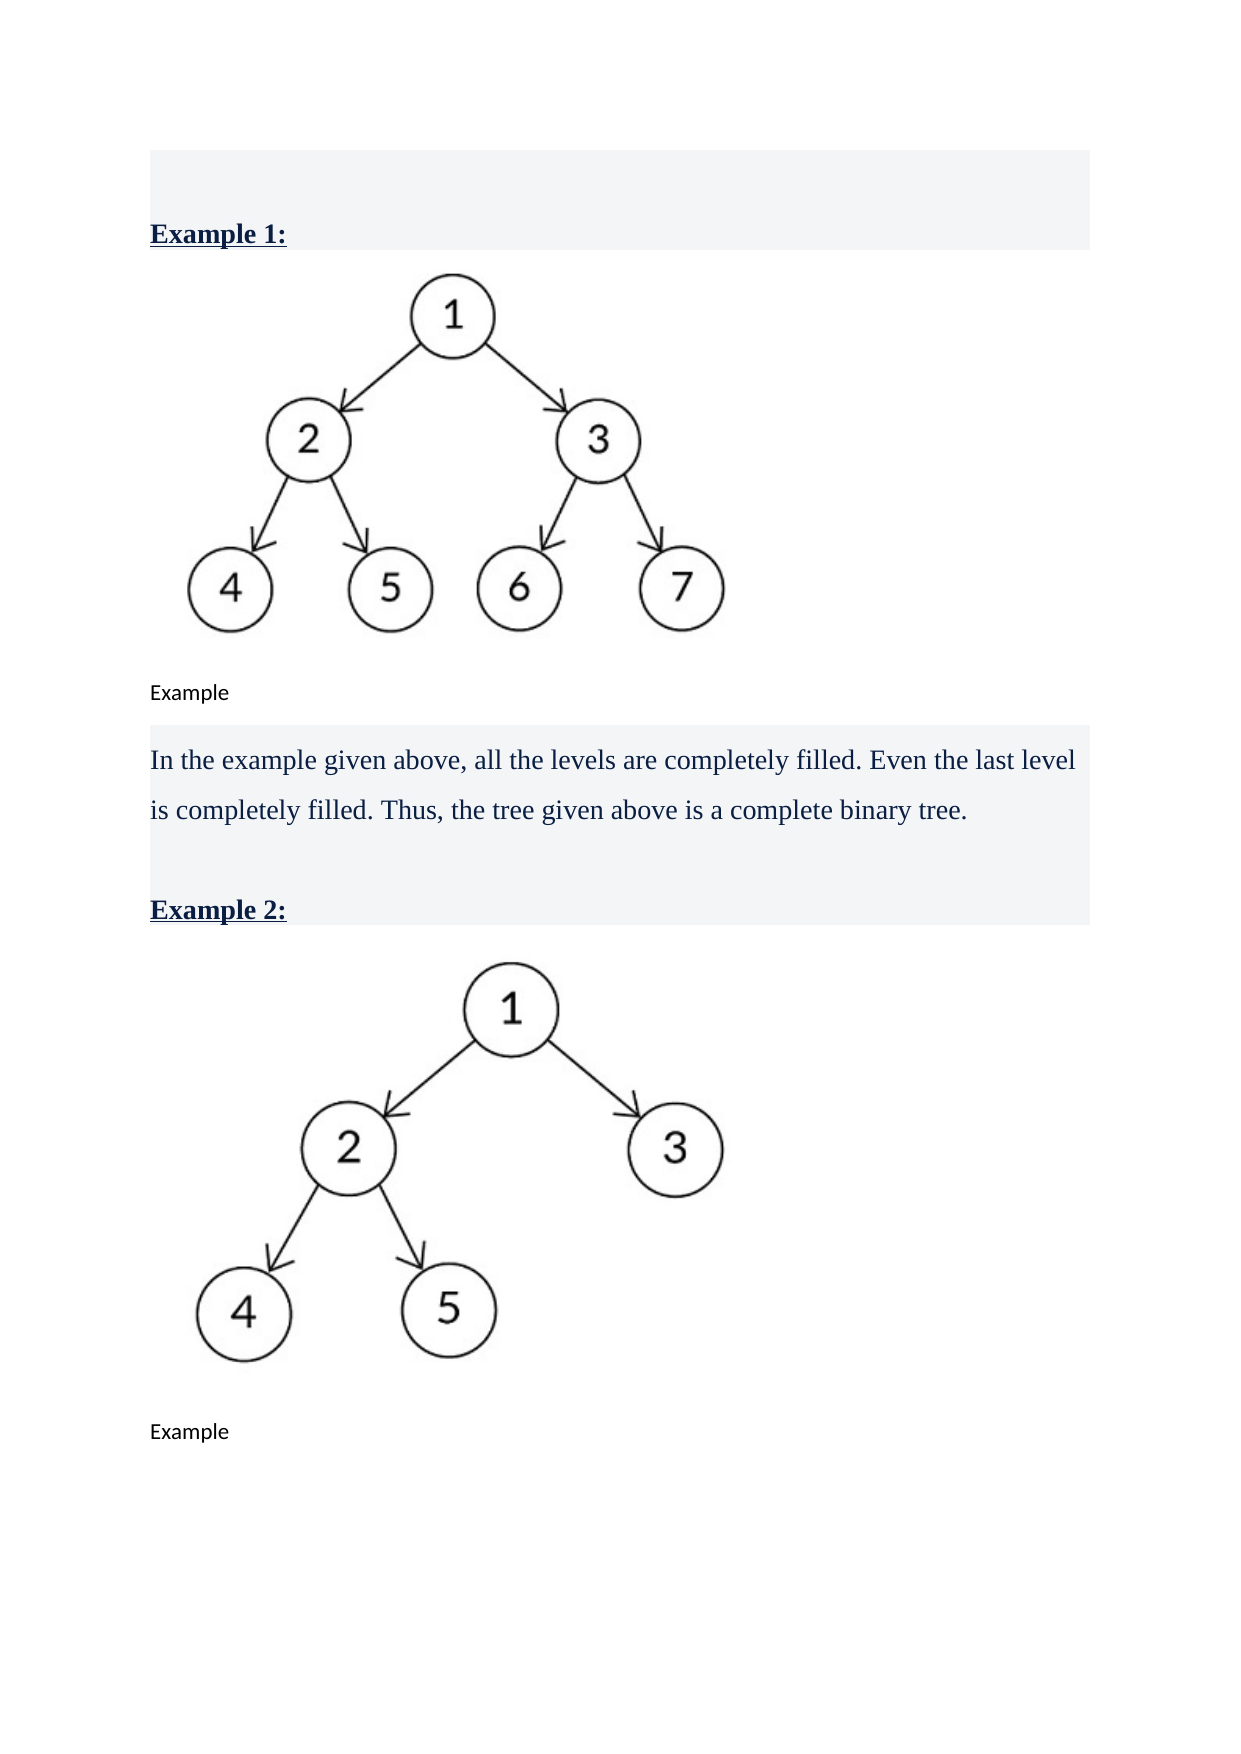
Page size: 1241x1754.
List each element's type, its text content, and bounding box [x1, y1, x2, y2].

text In the example given above, all the levels are completely filled. Even the last level is completely filled. Thus, the tree given above is a complete binary tree. [150, 725, 1090, 825]
text Example [150, 1417, 1090, 1445]
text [150, 150, 1090, 250]
text Example [150, 678, 1090, 706]
picture [150, 250, 762, 660]
text Example 2: [150, 875, 1090, 925]
picture [150, 925, 772, 1398]
